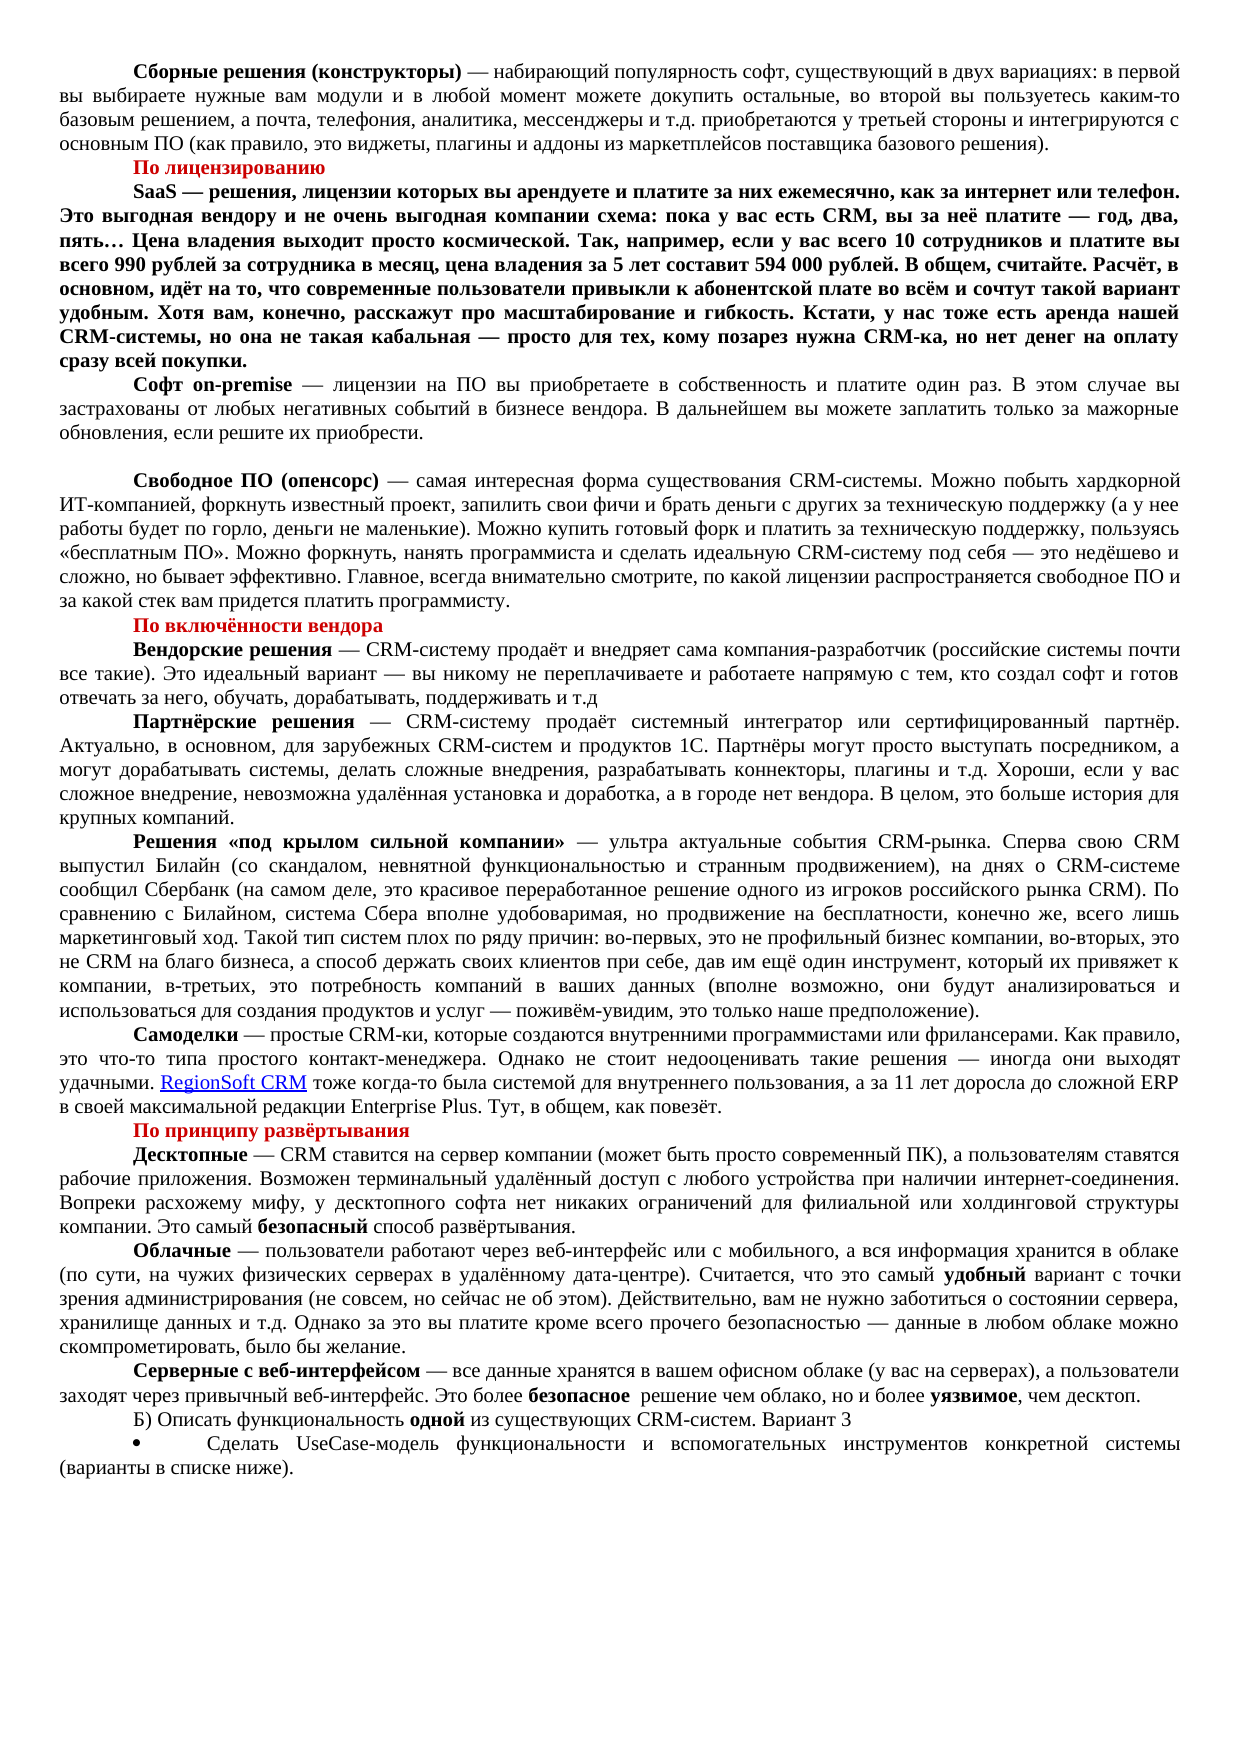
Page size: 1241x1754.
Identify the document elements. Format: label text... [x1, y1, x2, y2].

subtitle SaaS — решения, лицензии которых вы арендуете и платите за них ежемесячно, как за интернет или телефон. Это выгодная вендору и не очень выгодная компании схема: пока у вас есть CRM, вы за неё платите — год, два, пять… Цена владения выходит просто космической. Так, например, если у вас всего 10 сотрудников и платите вы всего 990 рублей за сотрудника в месяц, цена владения за 5 лет составит 594 000 рублей. В общем, считайте. Расчёт, в основном, идёт на то, что современные пользователи привыкли к абонентской плате во всём и сочтут такой вариант удобным. Хотя вам, конечно, расскажут про масштабирование и гибкость. Кстати, у нас тоже есть аренда нашей CRM-системы, но она не такая кабальная — просто для тех, кому позарез нужна CRM-ка, но нет денег на оплату сразу всей покупки. [59, 179, 1181, 372]
text Облачные — пользователи работают через веб-интерфейс или с мобильного, а вся информация хранится в облаке (по сути, на чужих физических серверах в удалённому дата-центре). Считается, что это самый удобный вариант с точки зрения администрирования (не совсем, но сейчас не об этом). Действительно, вам не нужно заботиться о состоянии сервера, хранилище данных и т.д. Однако за это вы платите кроме всего прочего безопасностью — данные в любом облаке можно скомпрометировать, было бы желание. [59, 1238, 1181, 1358]
list Сделать UseCase-модель функциональности и вспомогательных инструментов конкретной системы (варианты в списке ниже). [59, 1431, 1181, 1479]
text Десктопные — CRM ставится на сервер компании (может быть просто современный ПК), а пользователям ставятся рабочие приложения. Возможен терминальный удалённый доступ с любого устройства при наличии интернет-соединения. Вопреки расхожему мифу, у десктопного софта нет никаких ограничений для филиальной или холдинговой структуры компании. Это самый безопасный способ развёртывания. [59, 1142, 1181, 1238]
text Партнёрские решения — CRM-систему продаёт системный интегратор или сертифицированный партнёр. Актуально, в основном, для зарубежных CRM-систем и продуктов 1С. Партнёры могут просто выступать посредником, а могут дорабатывать системы, делать сложные внедрения, разрабатывать коннекторы, плагины и т.д. Хороши, если у вас сложное внедрение, невозможна удалённая установка и доработка, а в городе нет вендора. В целом, это больше история для крупных компаний. [59, 709, 1181, 829]
text Вендорские решения — CRM-систему продаёт и внедряет сама компания-разработчик (российские системы почти все такие). Это идеальный вариант — вы никому не переплачиваете и работаете напрямую с тем, кто создал софт и готов отвечать за него, обучать, дорабатывать, поддерживать и т.д [59, 637, 1181, 709]
text Б) Описать функциональность одной из существующих CRM-систем. Вариант 3 [59, 1407, 1181, 1431]
text Софт on-premise — лицензии на ПО вы приобретаете в собственность и платите один раз. В этом случае вы застрахованы от любых негативных событий в бизнесе вендора. В дальнейшем вы можете заплатить только за мажорные обновления, если решите их приобрести. [59, 372, 1181, 444]
text Серверные с веб-интерфейсом — все данные хранятся в вашем офисном облаке (у вас на серверах), а пользователи заходят через привычный веб-интерфейс. Это более безопасное решение чем облако, но и более уязвимое, чем десктоп. [59, 1358, 1181, 1407]
subtitle По принципу развёртывания [59, 1118, 1181, 1142]
text Сборные решения (конструкторы) — набирающий популярность софт, существующий в двух вариациях: в первой вы выбираете нужные вам модули и в любой момент можете докупить остальные, во второй вы пользуетесь каким-то базовым решением, а почта, телефония, аналитика, мессенджеры и т.д. приобретаются у третьей стороны и интегрируются с основным ПО (как правило, это виджеты, плагины и аддоны из маркетплейсов поставщика базового решения). [59, 59, 1181, 155]
text Решения «под крылом сильной компании» — ультра актуальные события CRM-рынка. Сперва свою CRM выпустил Билайн (со скандалом, невнятной функциональностью и странным продвижением), на днях о CRM-системе сообщил Сбербанк (на самом деле, это красивое переработанное решение одного из игроков российского рынка CRM). По сравнению с Билайном, система Сбера вполне удобоваримая, но продвижение на бесплатности, конечно же, всего лишь маркетинговый ход. Такой тип систем плох по ряду причин: во-первых, это не профильный бизнес компании, во-вторых, это не CRM на благо бизнеса, а способ держать своих клиентов при себе, дав им ещё один инструмент, который их привяжет к компании, в-третьих, это потребность компаний в ваших данных (вполне возможно, они будут анализироваться и использоваться для создания продуктов и услуг — поживём-увидим, это только наше предположение). [59, 829, 1181, 1022]
text Самоделки — простые CRM-ки, которые создаются внутренними программистами или фрилансерами. Как правило, это что-то типа простого контакт-менеджера. Однако не стоит недооценивать такие решения — иногда они выходят удачными. RegionSoft CRM тоже когда-то была системой для внутреннего пользования, а за 11 лет доросла до сложной ERP в своей максимальной редакции Enterprise Plus. Тут, в общем, как повезёт. [59, 1022, 1181, 1118]
subtitle По включённости вендора [59, 612, 1181, 637]
subtitle По лицензированию [59, 155, 1181, 179]
text Свободное ПО (опенсорс) — самая интересная форма существования CRM-системы. Можно побыть хардкорной ИТ-компанией, форкнуть известный проект, запилить свои фичи и брать деньги с других за техническую поддержку (а у нее работы будет по горло, деньги не маленькие). Можно купить готовый форк и платить за техническую поддержку, пользуясь «бесплатным ПО». Можно форкнуть, нанять программиста и сделать идеальную CRM-систему под себя — это недёшево и сложно, но бывает эффективно. Главное, всегда внимательно смотрите, по какой лицензии распространяется свободное ПО и за какой стек вам придется платить программисту. [59, 468, 1181, 612]
